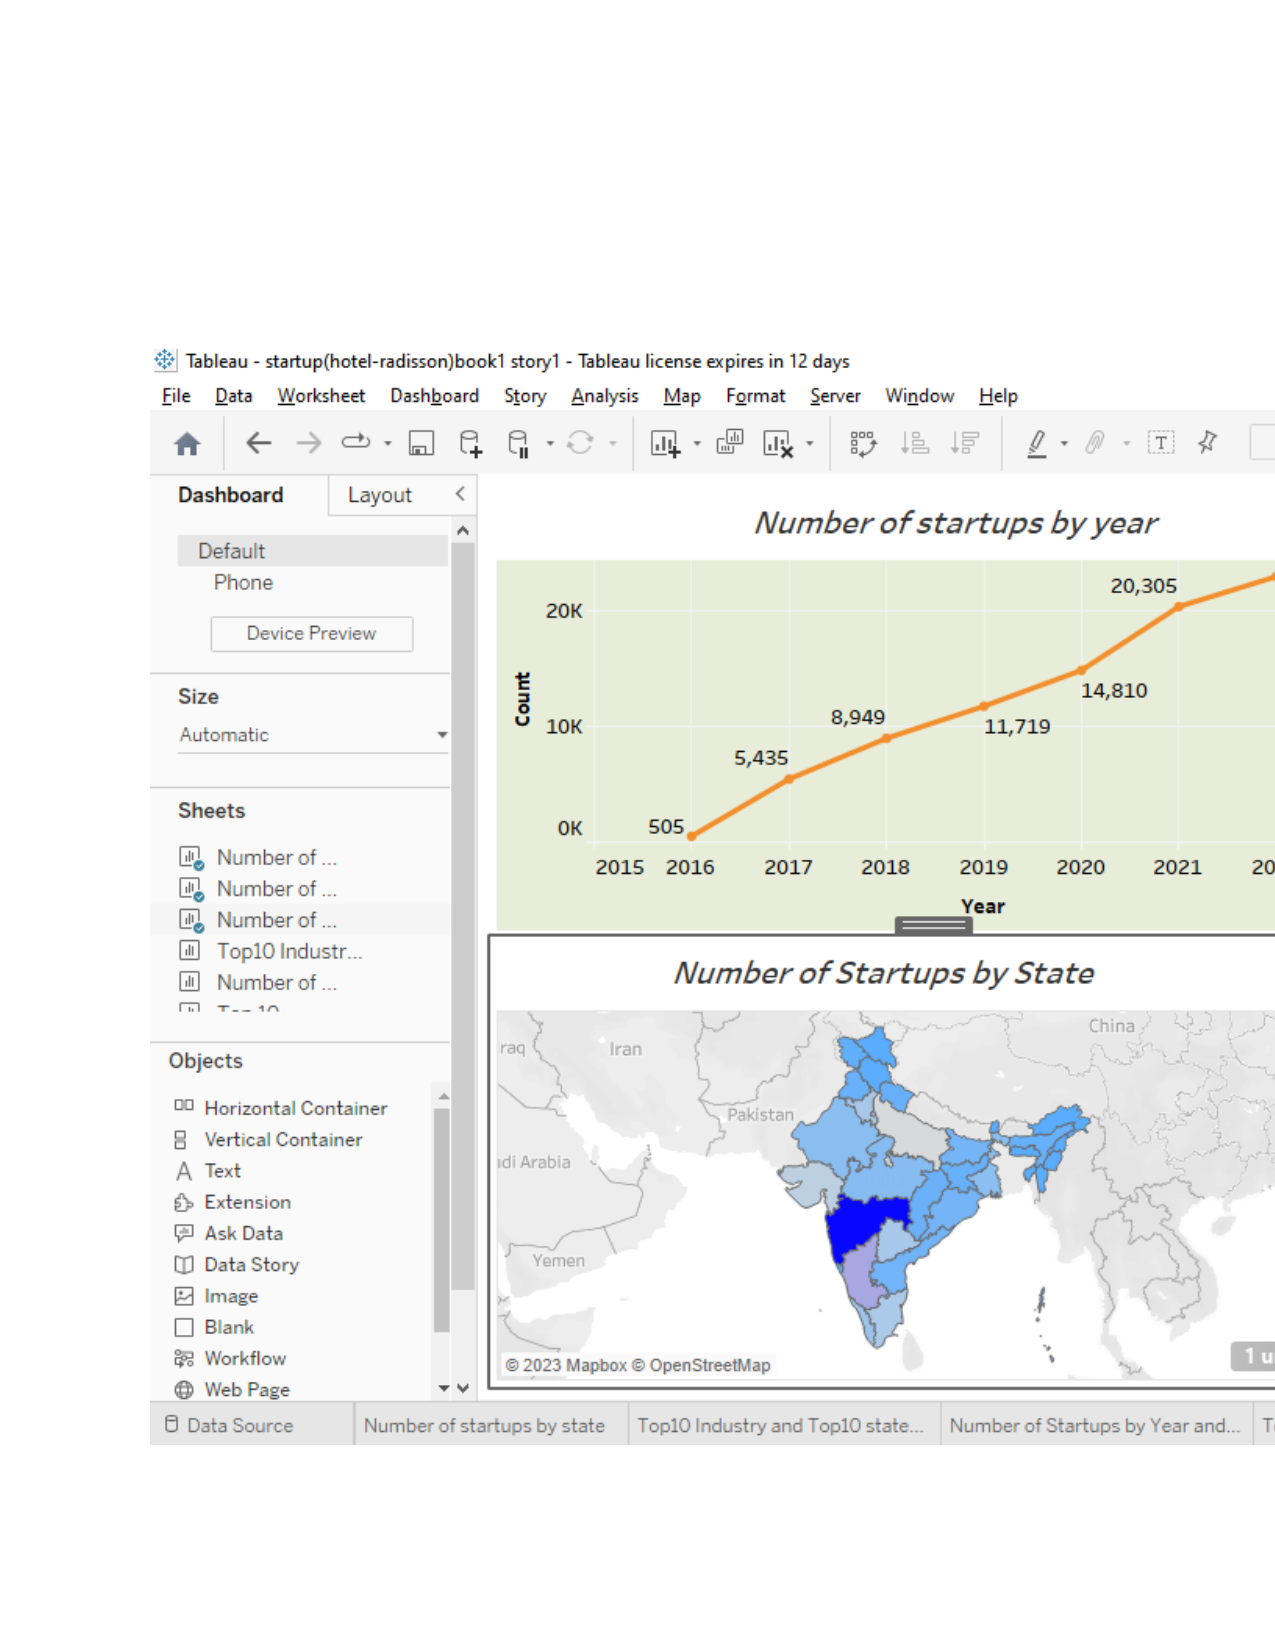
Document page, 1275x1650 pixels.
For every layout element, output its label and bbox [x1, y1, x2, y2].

picture [150, 343, 1275, 1445]
